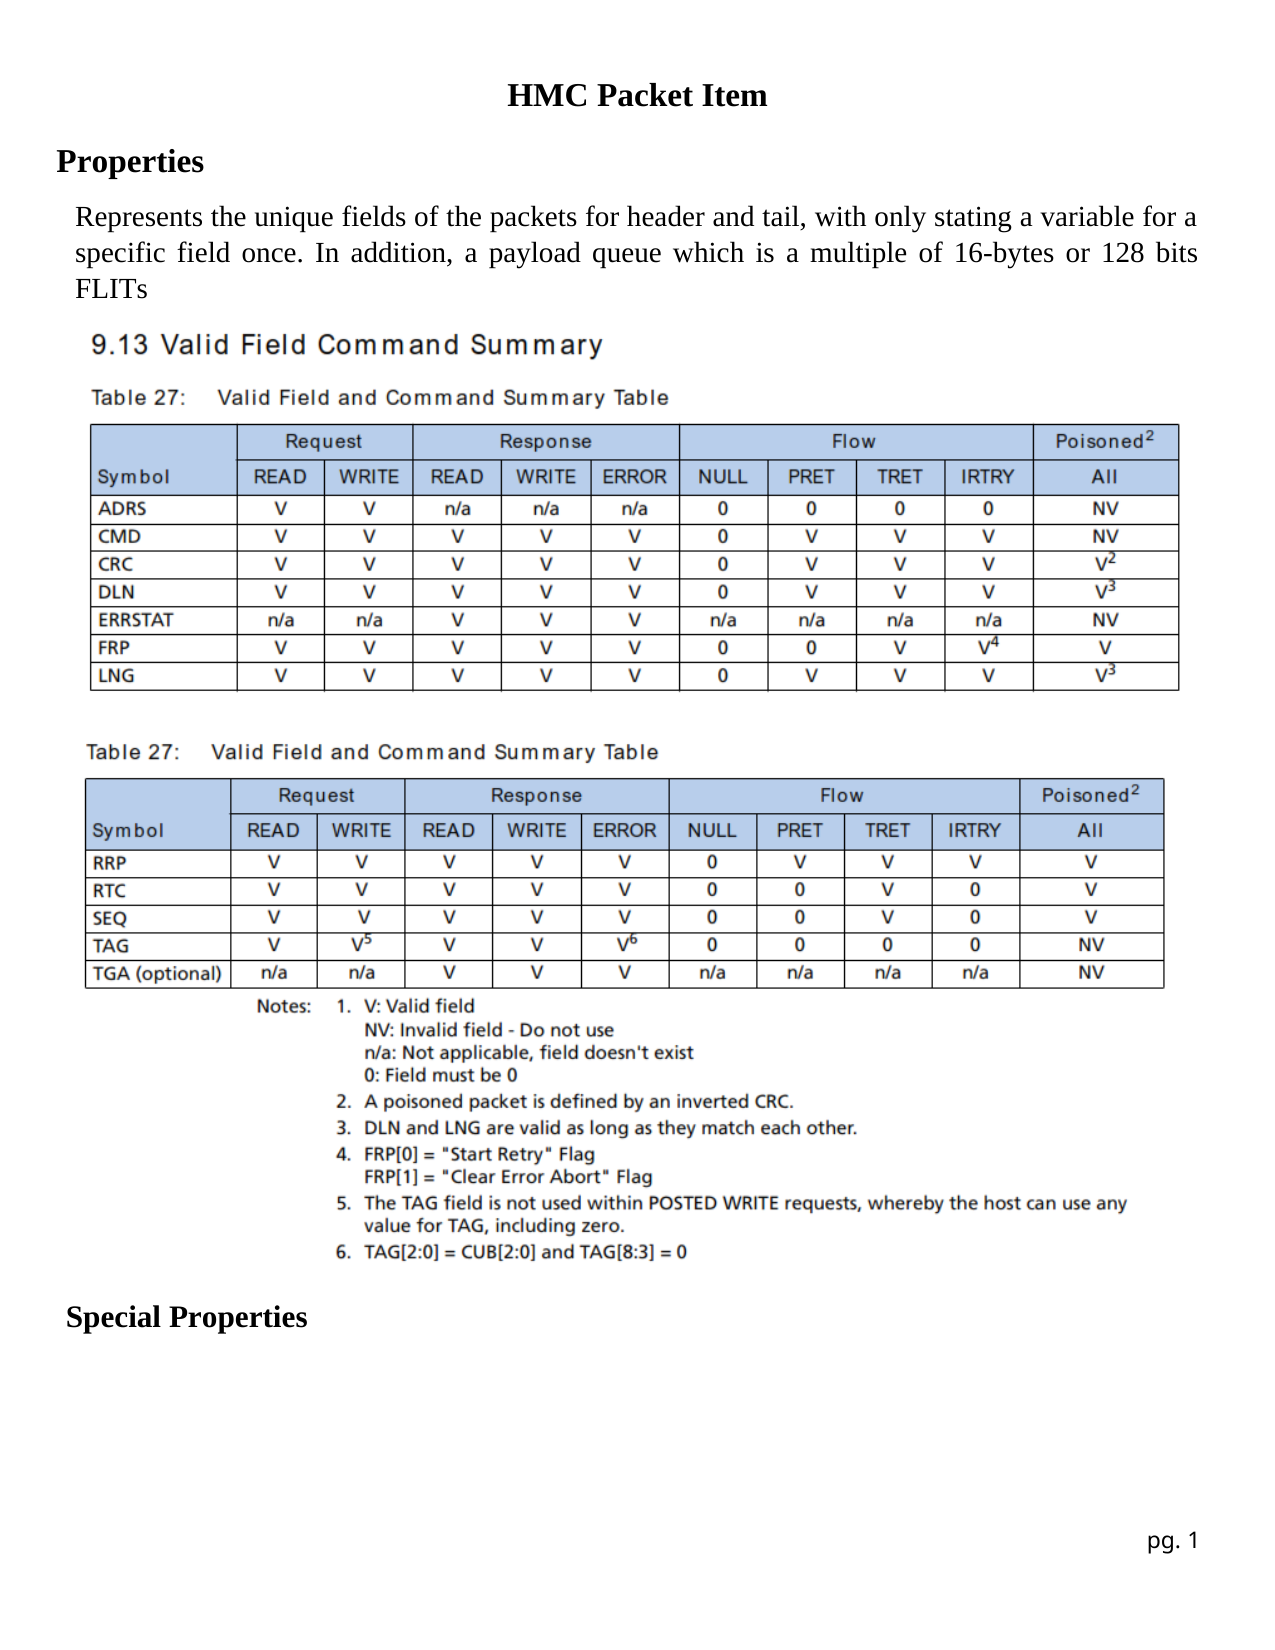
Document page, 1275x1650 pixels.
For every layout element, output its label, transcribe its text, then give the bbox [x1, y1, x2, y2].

title HMC Packet Item [75, 75, 1200, 113]
picture [75, 324, 1200, 710]
picture [75, 728, 1200, 1271]
subtitle Properties [56, 141, 1200, 180]
text Represents the unique fields of the packets for header and tail, with only stating a variable for a specific field once. In addition, a payload queue which is a multiple of 16-bytes or 128 bits FLITs [75, 199, 1200, 305]
subtitle Special Properties [66, 1298, 1200, 1334]
